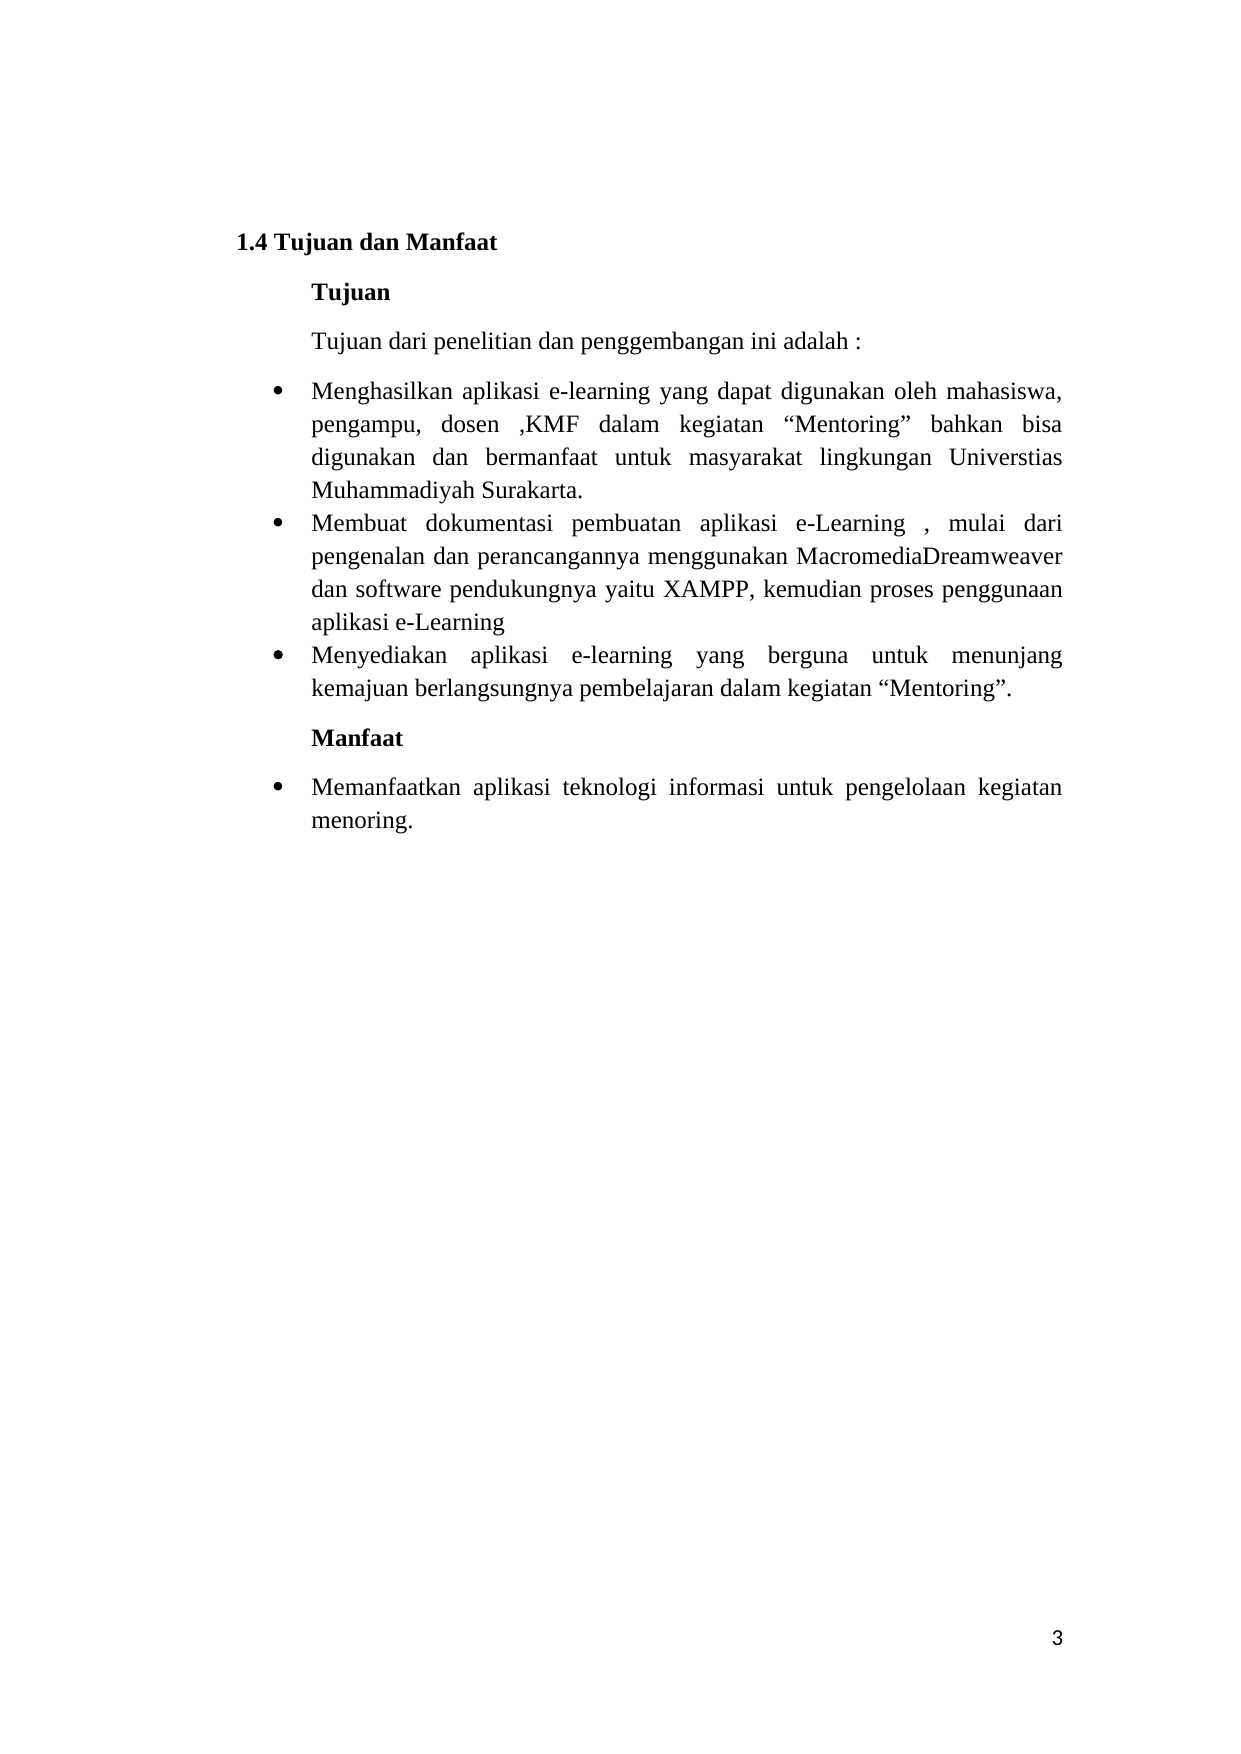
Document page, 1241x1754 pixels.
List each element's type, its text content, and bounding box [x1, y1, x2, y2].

list Menghasilkan aplikasi e-learning yang dapat digunakan oleh mahasiswa, pengampu, dosen ,KMF dalam kegiatan “Mentoring” bahkan bisa digunakan dan bermanfaat untuk masyarakat lingkungan Universtias Muhammadiyah Surakarta. [274, 376, 1063, 504]
list Memanfaatkan aplikasi teknologi informasi untuk pengelolaan kegiatan menoring. [274, 772, 1063, 834]
list Menyediakan aplikasi e-learning yang berguna untuk menunjang kemajuan berlangsungnya pembelajaran dalam kegiatan “Mentoring”. [274, 640, 1063, 702]
text Tujuan [236, 277, 1063, 305]
list Membuat dokumentasi pembuatan aplikasi e-Learning , mulai dari pengenalan dan perancangannya menggunakan MacromediaDreamweaver dan software pendukungnya yaitu XAMPP, kemudian proses penggunaan aplikasi e-Learning [274, 508, 1063, 636]
text Tujuan dari penelitian dan penggembangan ini adalah : [236, 326, 1063, 355]
text Manfaat [311, 723, 1063, 752]
text 1.4 Tujuan dan Manfaat [236, 227, 1063, 256]
